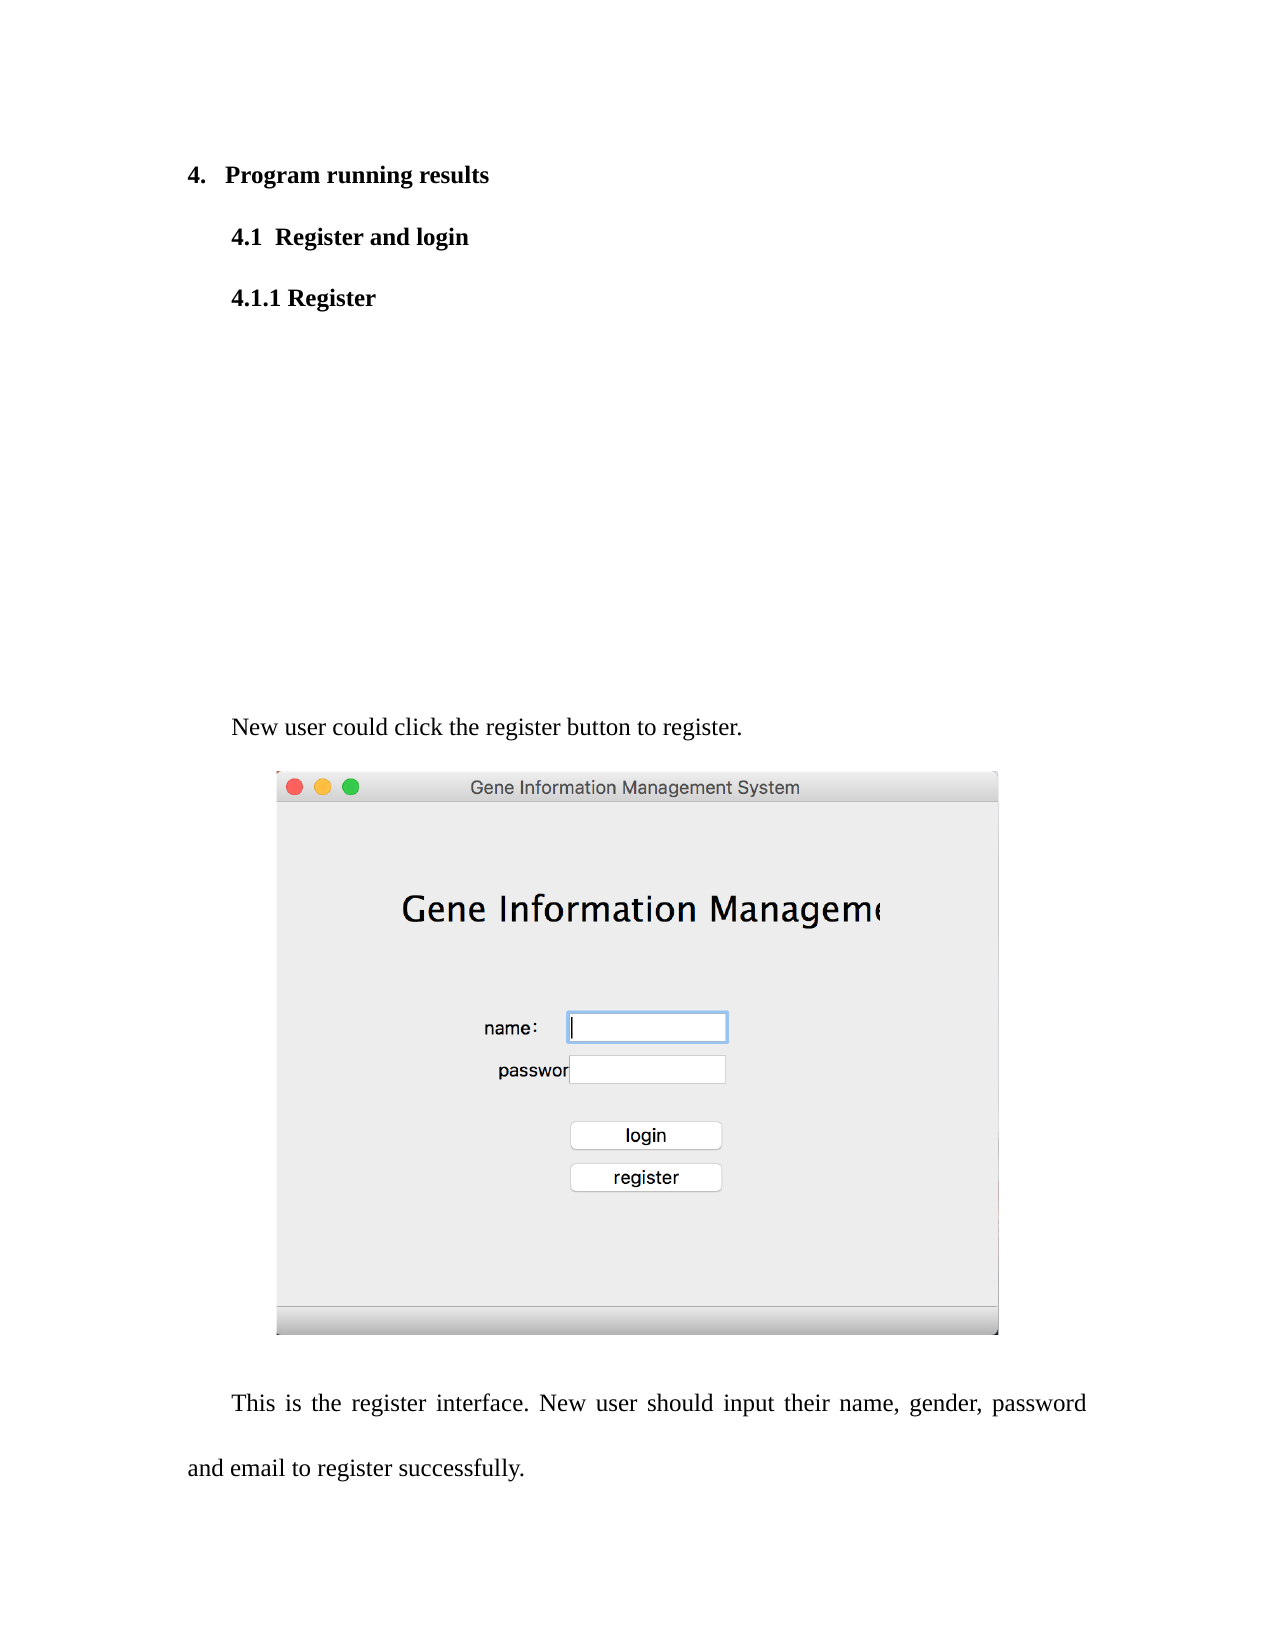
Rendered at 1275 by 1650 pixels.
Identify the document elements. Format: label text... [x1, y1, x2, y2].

picture [276, 771, 999, 1335]
list Program running results [187, 159, 1087, 191]
list Register and login [187, 220, 1087, 252]
text This is the register interface. New user should input their name, gender, password and email to register successfully. [187, 1386, 1087, 1483]
list New user could click the register button to register. [231, 710, 1087, 742]
list 4.1.1 Register [231, 281, 1087, 314]
